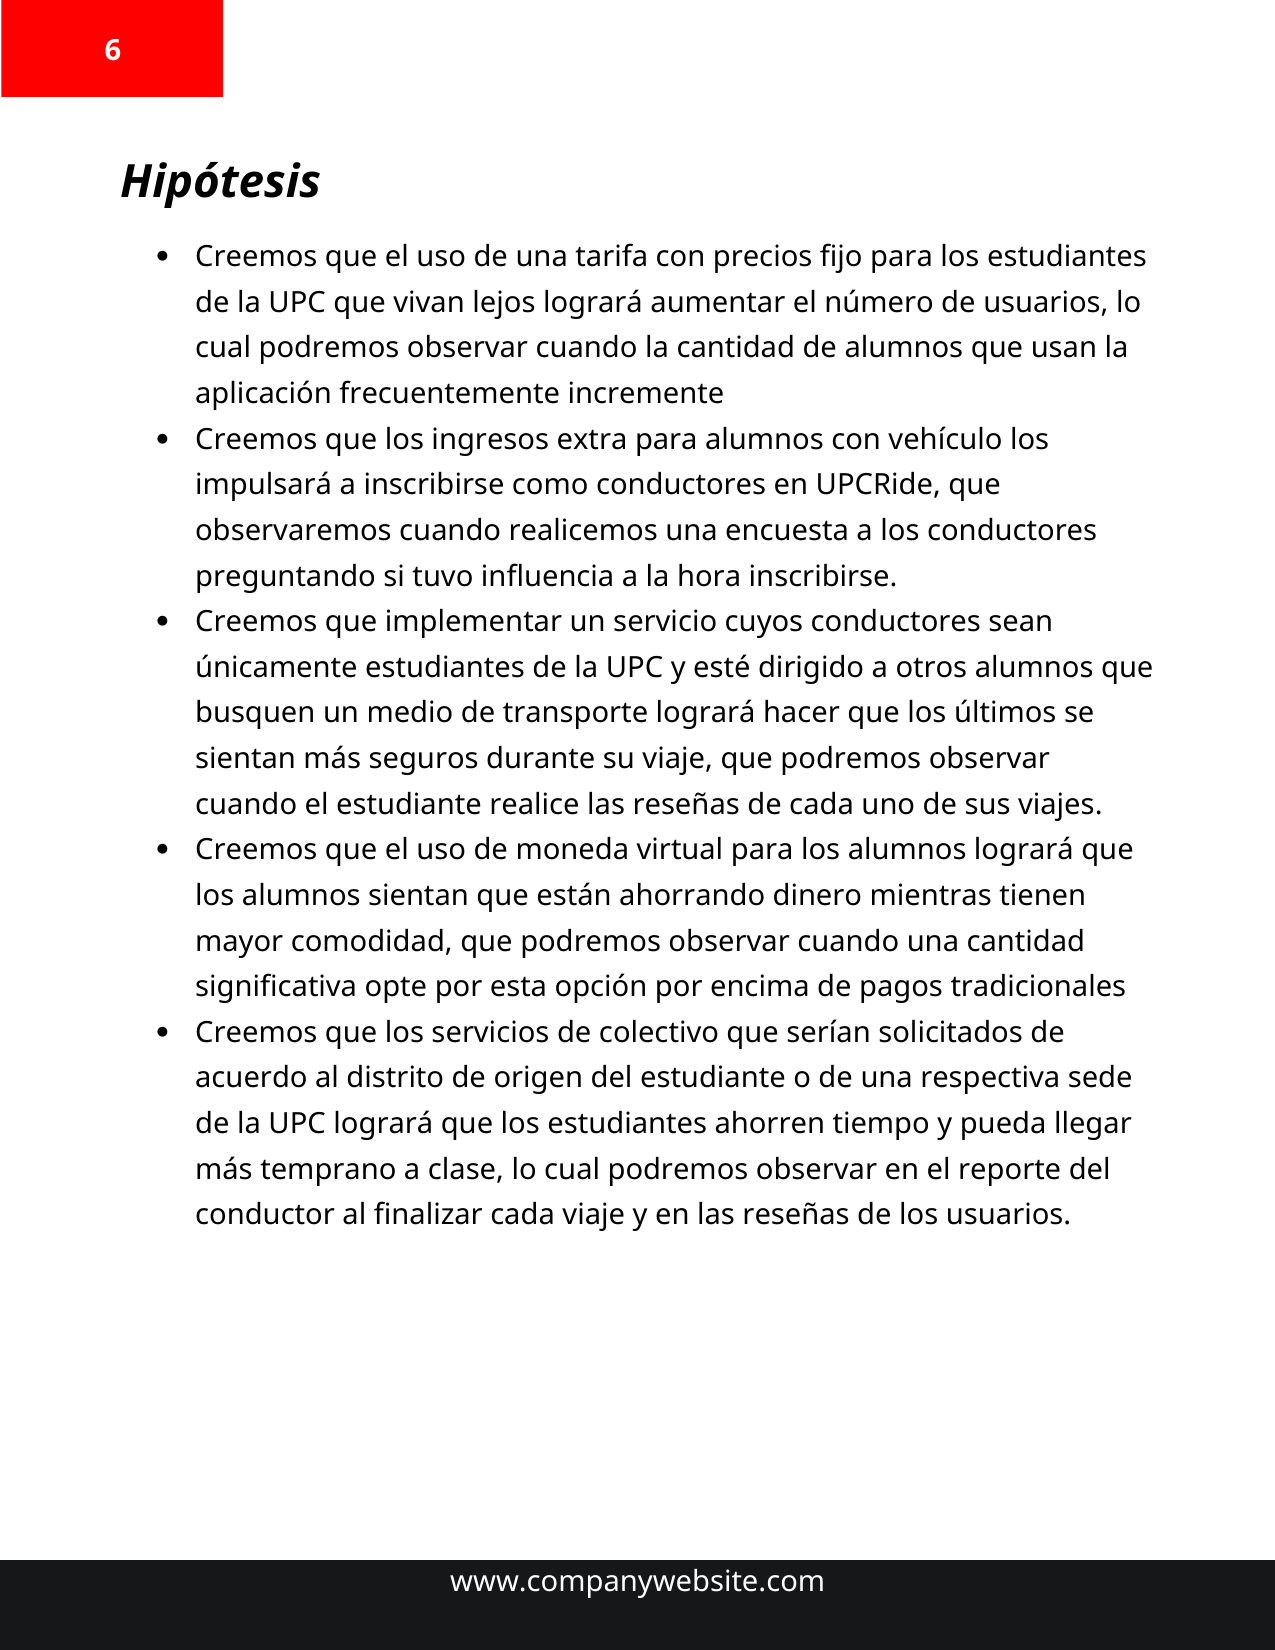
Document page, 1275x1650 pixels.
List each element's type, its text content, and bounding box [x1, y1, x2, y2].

list Creemos que el uso de una tarifa con precios fijo para los estudiantes de la UPC que vivan lejos logrará aumentar el número de usuarios, lo cual podremos observar cuando la cantidad de alumnos que usan la aplicación frecuentemente incremente [157, 236, 1155, 412]
list Creemos que implementar un servicio cuyos conductores sean únicamente estudiantes de la UPC y esté dirigido a otros alumnos que busquen un medio de transporte logrará hacer que los últimos se sientan más seguros durante su viaje, que podremos observar cuando el estudiante realice las reseñas de cada uno de sus viajes. [157, 601, 1155, 823]
subtitle Hipótesis [120, 148, 1155, 211]
list Creemos que el uso de moneda virtual para los alumnos logrará que los alumnos sientan que están ahorrando dinero mientras tienen mayor comodidad, que podremos observar cuando una cantidad significativa opte por esta opción por encima de pagos tradicionales [157, 829, 1155, 1005]
list Creemos que los servicios de colectivo que serían solicitados de acuerdo al distrito de origen del estudiante o de una respectiva sede de la UPC logrará que los estudiantes ahorren tiempo y pueda llegar más temprano a clase, lo cual podremos observar en el reporte del conductor al finalizar cada viaje y en las reseñas de los usuarios. [157, 1011, 1155, 1233]
